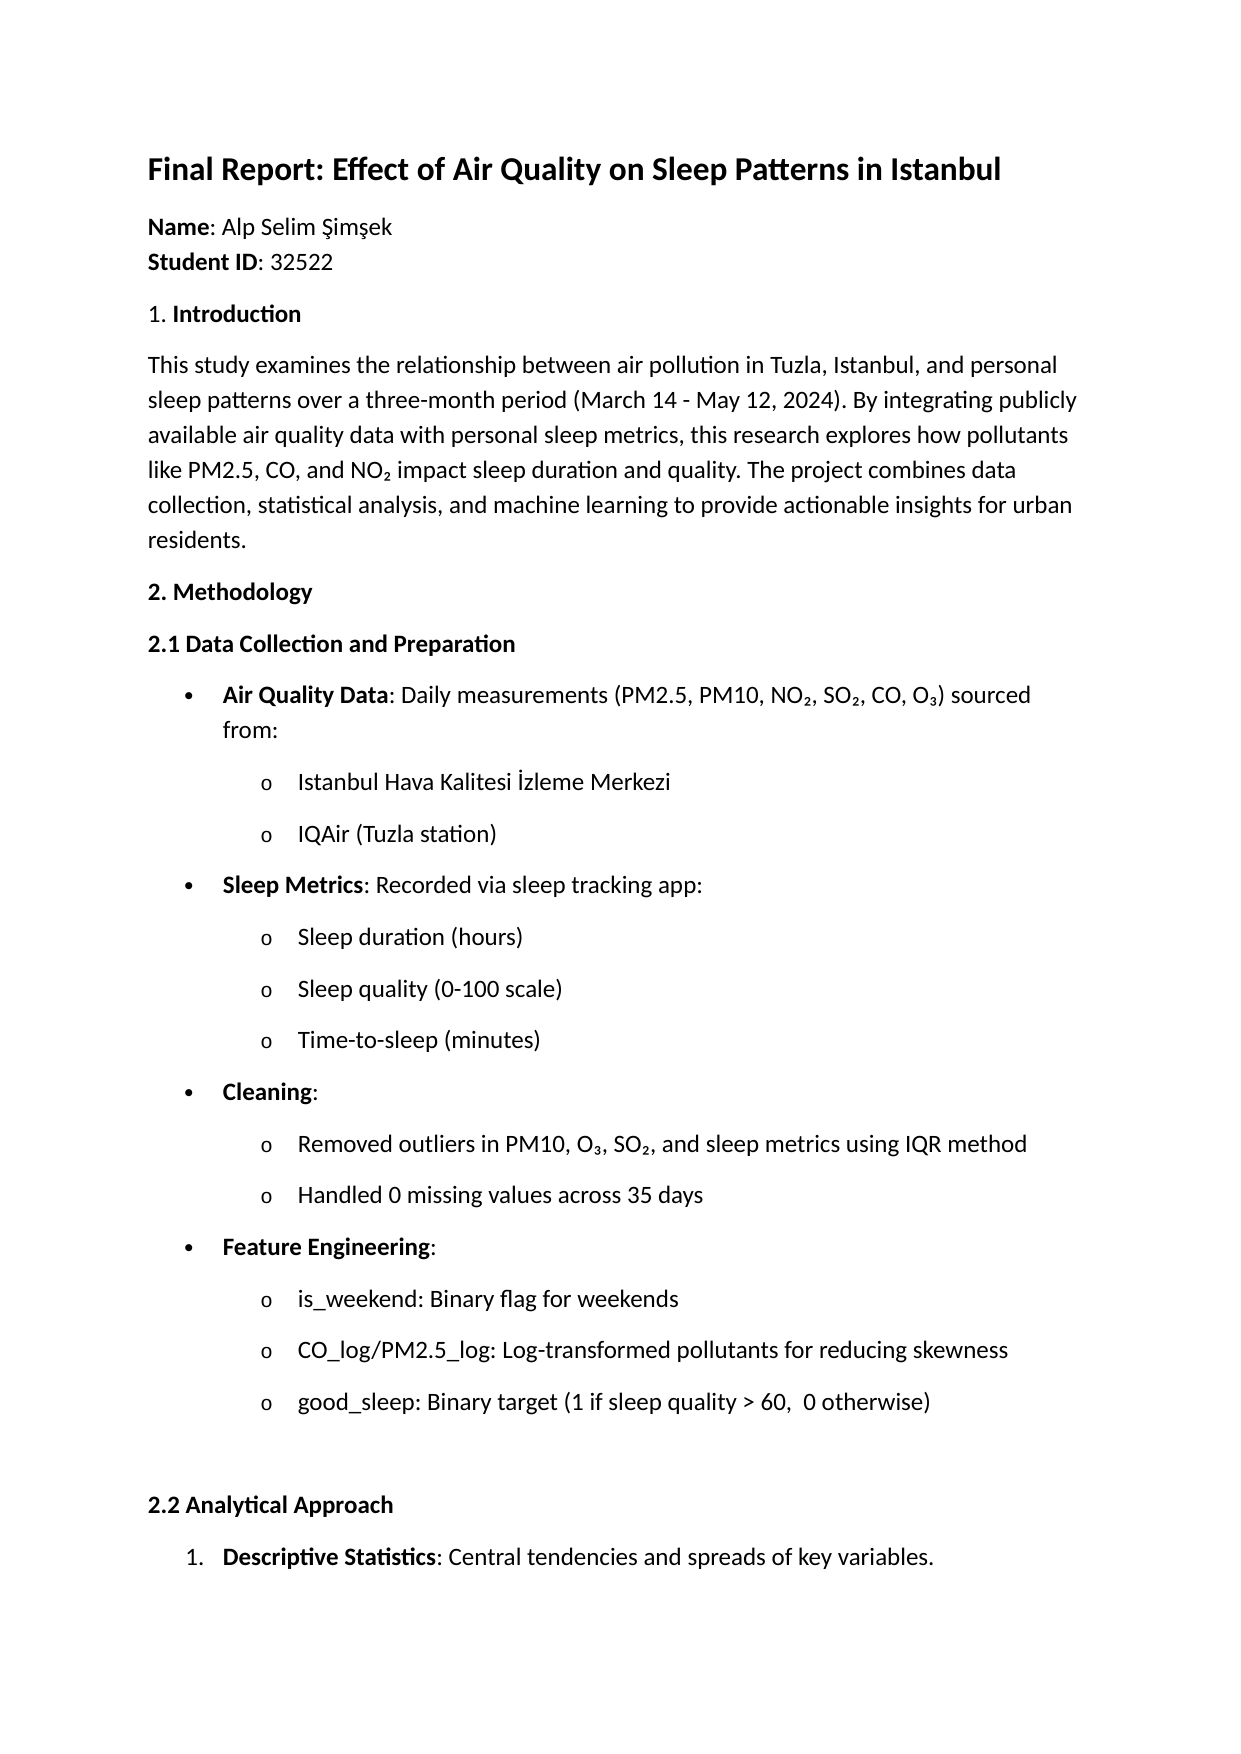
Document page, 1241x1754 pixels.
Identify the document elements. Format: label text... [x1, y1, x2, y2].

text This study examines the relationship between air pollution in Tuzla, Istanbul, and personal sleep patterns over a three-month period (March 14 - May 12, 2024). By integrating publicly available air quality data with personal sleep metrics, this research explores how pollutants like PM2.5, CO, and NO₂ impact sleep duration and quality. The project combines data collection, statistical analysis, and machine learning to provide actionable insights for urban residents. [148, 349, 1093, 555]
list Descriptive Statistics: Central tendencies and spreads of key variables. [185, 1541, 1093, 1572]
list Air Quality Data: Daily measurements (PM2.5, PM10, NO₂, SO₂, CO, O₃) sourced from: [185, 679, 1093, 745]
list Istanbul Hava Kalitesi İzleme Merkezi [260, 766, 1093, 797]
text 1. Introduction [148, 298, 1093, 328]
text 2.1 Data Collection and Preparation [148, 628, 1093, 658]
list CO_log/PM2.5_log: Log-transformed pollutants for reducing skewness [260, 1334, 1093, 1365]
list Handled 0 missing values across 35 days [260, 1179, 1093, 1210]
text 2. Methodology [148, 576, 1093, 607]
list Removed outliers in PM10, O₃, SO₂, and sleep metrics using IQR method [260, 1128, 1093, 1158]
list Cleaning: [185, 1076, 1093, 1107]
text Final Report: Effect of Air Quality on Sleep Patterns in Istanbul [148, 148, 1093, 188]
list is_weekend: Binary flag for weekends [260, 1283, 1093, 1313]
list good_sleep: Binary target (1 if sleep quality > 60, 0 otherwise) [260, 1386, 1093, 1417]
text Name: Alp Selim Şimşek Student ID: 32522 [148, 211, 1093, 277]
list IQAir (Tuzla station) [260, 818, 1093, 848]
list Sleep quality (0-100 scale) [260, 973, 1093, 1003]
list Time-to-sleep (minutes) [260, 1024, 1093, 1055]
list Sleep Metrics: Recorded via sleep tracking app: [185, 869, 1093, 900]
list Sleep duration (hours) [260, 921, 1093, 952]
text 2.2 Analytical Approach [148, 1489, 1093, 1520]
list Feature Engineering: [185, 1231, 1093, 1262]
